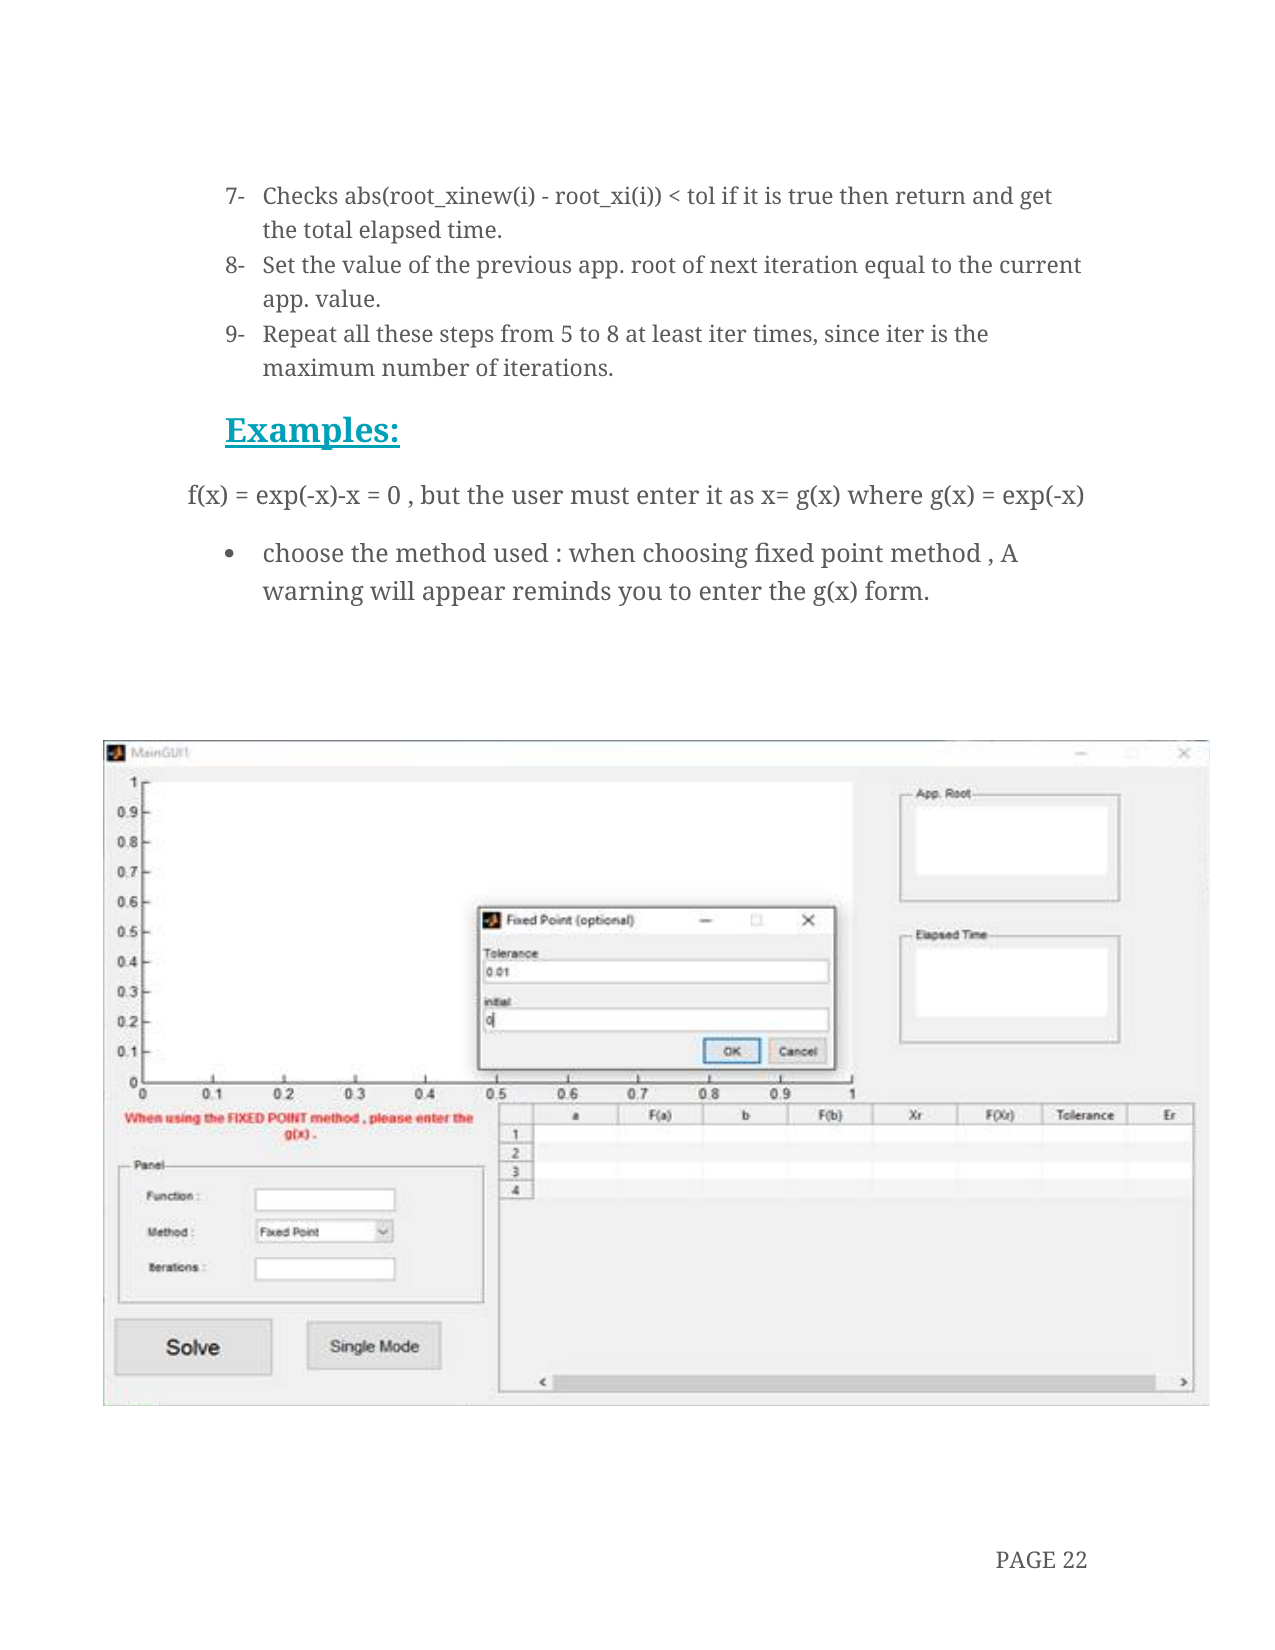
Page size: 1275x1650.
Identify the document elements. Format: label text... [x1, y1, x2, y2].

text Examples: [225, 407, 1087, 452]
list Checks abs(root_xinew(i) - root_xi(i)) < tol if it is true then return and get the total elapsed time. [225, 180, 1087, 246]
text f(x) = exp(-x)-x = 0 , but the user must enter it as x= g(x) where g(x) = exp(-x) [187, 478, 1087, 512]
list choose the method used : when choosing fixed point method , A warning will appear reminds you to enter the g(x) form. [225, 536, 1087, 607]
list Repeat all these steps from 5 to 8 at least iter times, since iter is the maximum number of iterations. [225, 317, 1087, 383]
list Set the value of the previous app. root of next iteration equal to the current app. value. [225, 249, 1087, 314]
picture [103, 740, 1209, 1406]
